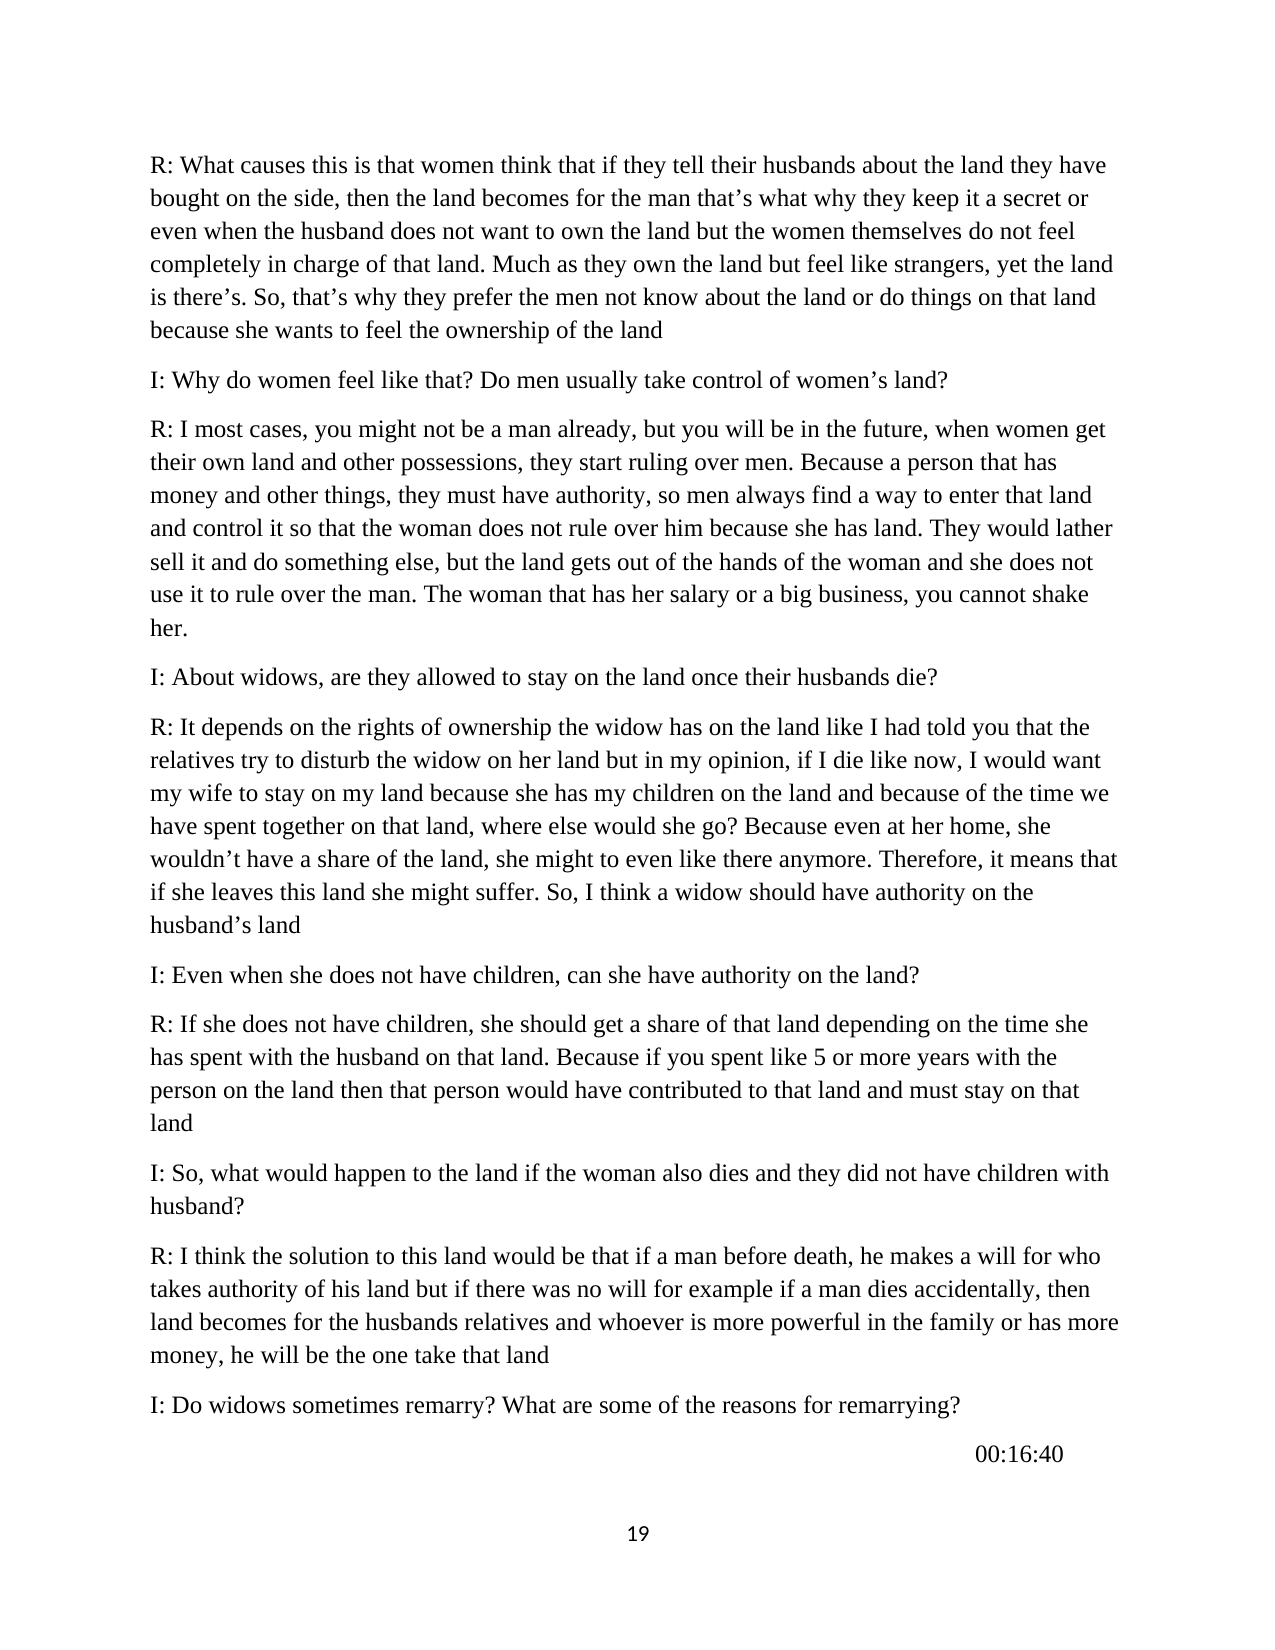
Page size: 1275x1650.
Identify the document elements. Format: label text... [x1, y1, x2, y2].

text 00:16:40 [150, 1439, 1125, 1468]
text R: If she does not have children, she should get a share of that land depending on the time she has spent with the husband on that land. Because if you spent like 5 or more years with the person on the land then that person would have contributed to that land and must stay on that land [150, 1009, 1125, 1137]
text R: What causes this is that women think that if they tell their husbands about the land they have bought on the side, then the land becomes for the man that’s what why they keep it a secret or even when the husband does not want to own the land but the women themselves do not feel completely in charge of that land. Much as they own the land but feel like strangers, yet the land is there’s. So, that’s why they prefer the men not know about the land or do things on that land because she wants to feel the ownership of the land [150, 150, 1125, 344]
text R: I most cases, you might not be a man already, but you will be in the future, when women get their own land and other possessions, they start ruling over men. Because a person that has money and other things, they must have authority, so men always find a way to enter that land and control it so that the woman does not rule over him because she has land. They would lather sell it and do something else, but the land gets out of the hands of the woman and she does not use it to rule over the man. The woman that has her salary or a big business, you cannot shake her. [150, 414, 1125, 641]
text I: Why do women feel like that? Do men usually take control of women’s land? [150, 365, 1125, 393]
text I: Even when she does not have children, can she have authority on the land? [150, 960, 1125, 988]
text R: It depends on the rights of ownership the widow has on the land like I had told you that the relatives try to disturb the widow on her land but in my opinion, if I die like now, I would want my wife to stay on my land because she has my children on the land and because of the time we have spent together on that land, where else would she go? Because even at her home, she wouldn’t have a share of the land, she might to even like there anymore. Therefore, it means that if she leaves this land she might suffer. So, I think a widow should have authority on the husband’s land [150, 712, 1125, 939]
text R: I think the solution to this land would be that if a man before death, he makes a will for who takes authority of his land but if there was no will for example if a man dies accidentally, then land becomes for the husbands relatives and whoever is more powerful in the family or has more money, he will be the one take that land [150, 1241, 1125, 1369]
text I: Do widows sometimes remarry? What are some of the reasons for remarrying? [150, 1390, 1125, 1418]
text I: So, what would happen to the land if the woman also dies and they did not have children with husband? [150, 1158, 1125, 1220]
text I: About widows, are they allowed to stay on the land once their husbands die? [150, 662, 1125, 691]
